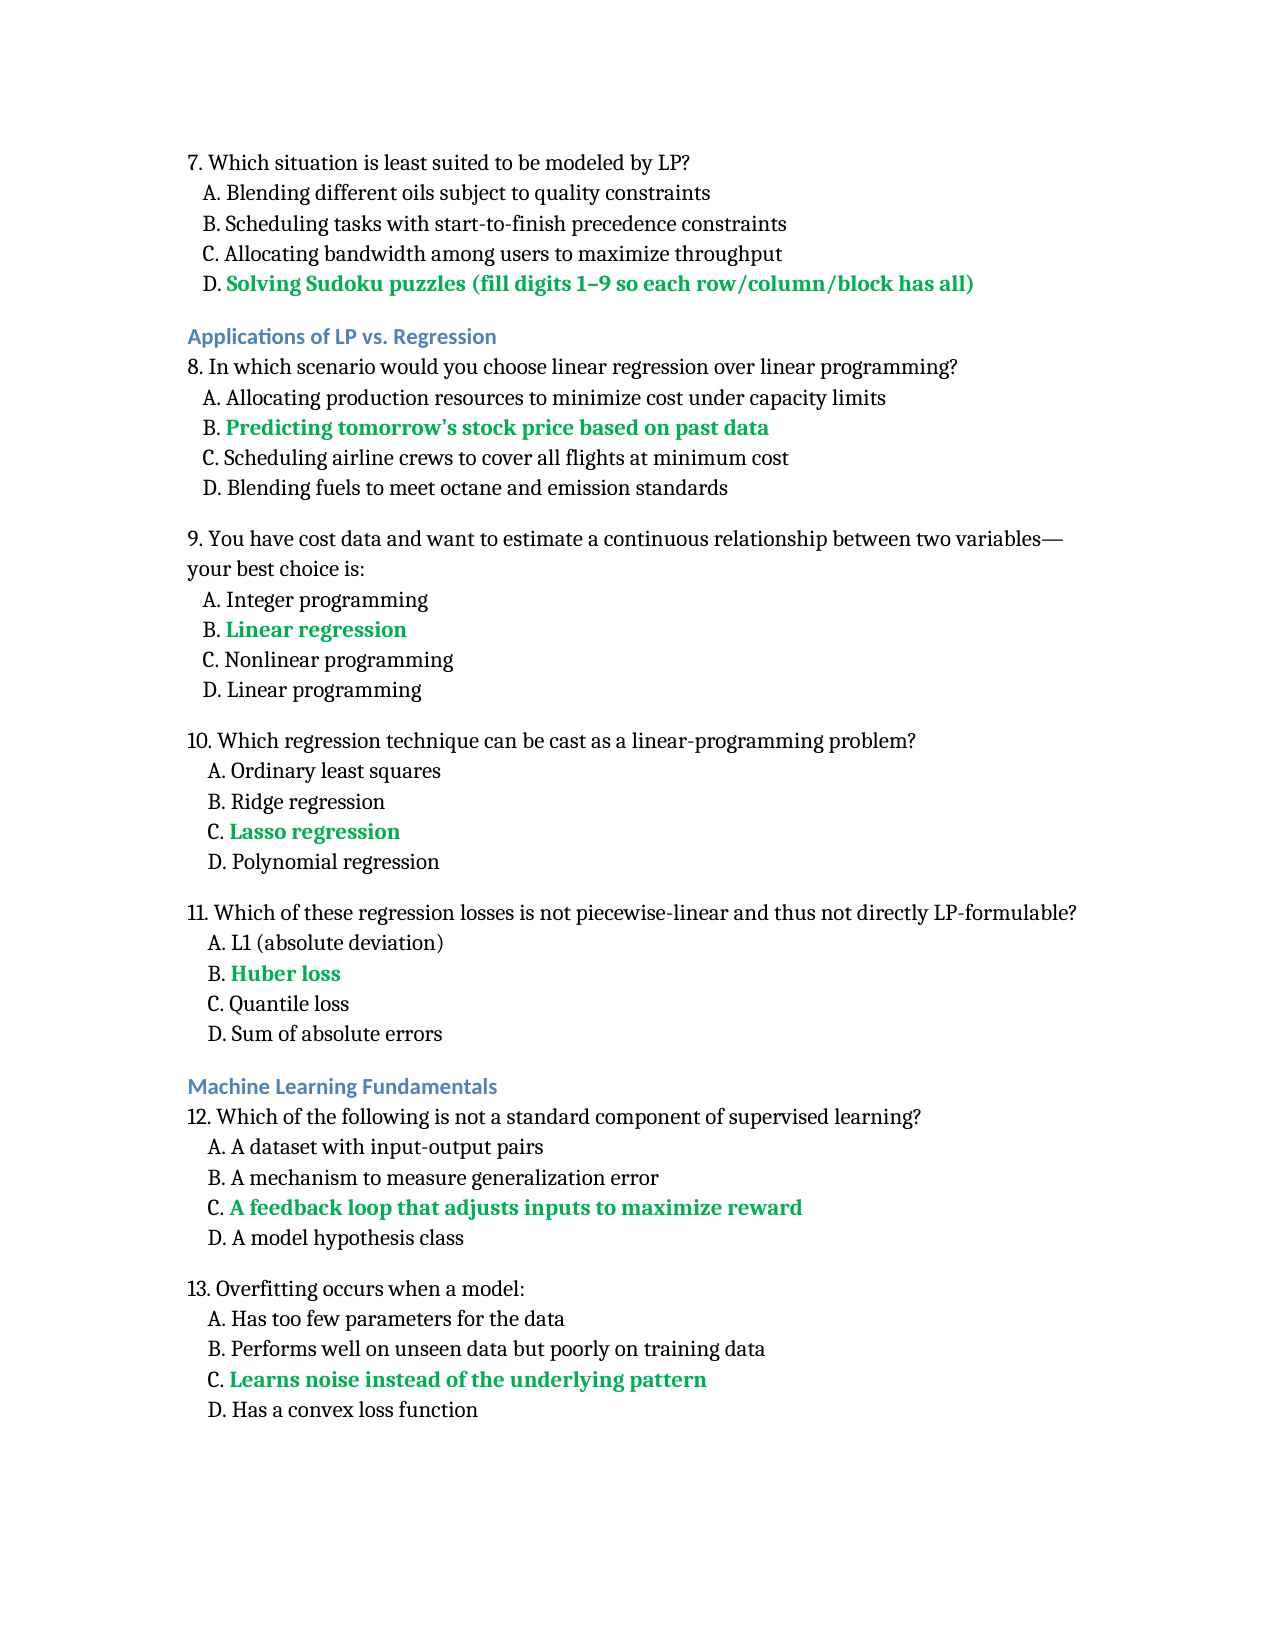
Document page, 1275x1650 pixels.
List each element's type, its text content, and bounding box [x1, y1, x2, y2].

text 8. In which scenario would you choose linear regression over linear programming? A. Allocating production resources to minimize cost under capacity limits B. Predicting tomorrow’s stock price based on past data C. Scheduling airline crews to cover all flights at minimum cost D. Blending fuels to meet octane and emission standards [187, 354, 1087, 501]
text 11. Which of these regression losses is not piecewise-linear and thus not directly LP-formulable? A. L1 (absolute deviation) B. Huber loss C. Quantile loss D. Sum of absolute errors [187, 900, 1087, 1047]
text 10. Which regression technique can be cast as a linear-programming problem? A. Ordinary least squares B. Ridge regression C. Lasso regression D. Polynomial regression [187, 728, 1087, 875]
text 7. Which situation is least suited to be modeled by LP? A. Blending different oils subject to quality constraints B. Scheduling tasks with start-to-finish precedence constraints C. Allocating bandwidth among users to maximize throughput D. Solving Sudoku puzzles (fill digits 1–9 so each row/column/block has all) [187, 150, 1087, 297]
text 13. Overfitting occurs when a model: A. Has too few parameters for the data B. Performs well on unseen data but poorly on training data C. Learns noise instead of the underlying pattern D. Has a convex loss function [187, 1276, 1087, 1423]
text 9. You have cost data and want to estimate a continuous relationship between two variables—your best choice is: A. Integer programming B. Linear regression C. Nonlinear programming D. Linear programming [187, 526, 1087, 703]
subtitle Applications of LP vs. Regression [187, 322, 1087, 350]
text 12. Which of the following is not a standard component of supervised learning? A. A dataset with input-output pairs B. A mechanism to measure generalization error C. A feedback loop that adjusts inputs to maximize reward D. A model hypothesis class [187, 1104, 1087, 1251]
subtitle Machine Learning Fundamentals [187, 1072, 1087, 1100]
